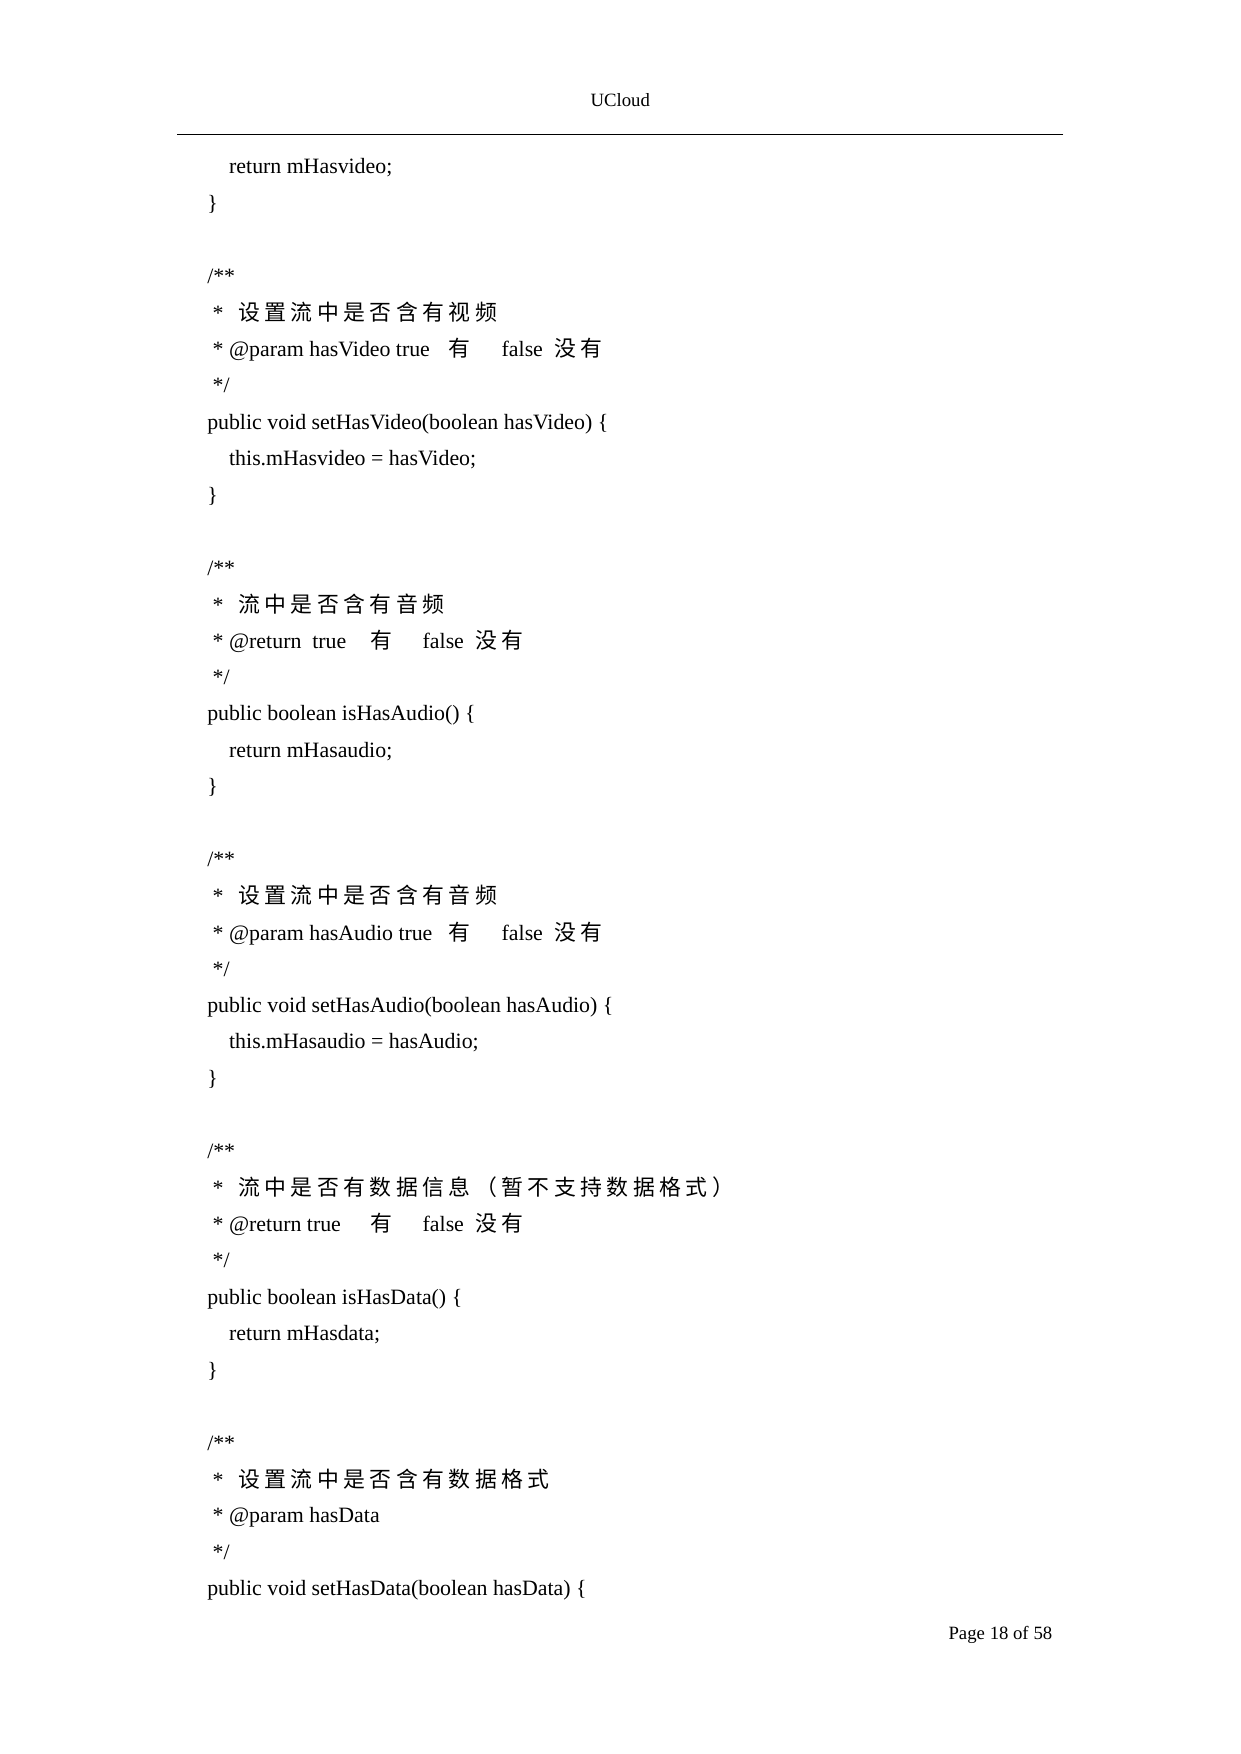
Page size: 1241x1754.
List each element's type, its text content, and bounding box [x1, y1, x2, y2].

text */ [185, 1242, 1055, 1278]
text * 设置流中是否含有音频 [185, 877, 1055, 913]
text } [185, 1351, 1055, 1387]
text public void setHasVideo(boolean hasVideo) { [185, 403, 1055, 439]
text public boolean isHasAudio() { [185, 695, 1055, 731]
text * @return true 有 false 没有 [185, 622, 1055, 658]
text } [185, 768, 1055, 804]
text */ [185, 950, 1055, 986]
text * @param hasVideo true 有 false 没有 [185, 330, 1055, 367]
text */ [185, 1533, 1055, 1570]
text * 设置流中是否含有视频 [185, 294, 1055, 330]
text this.mHasvideo = hasVideo; [185, 439, 1055, 476]
text this.mHasaudio = hasAudio; [185, 1023, 1055, 1059]
text } [185, 476, 1055, 512]
text */ [185, 658, 1055, 695]
text * 流中是否含有音频 [185, 585, 1055, 622]
text /** [185, 1424, 1055, 1460]
text /** [185, 841, 1055, 877]
text /** [185, 257, 1055, 294]
text /** [185, 549, 1055, 585]
text return mHasdata; [185, 1314, 1055, 1351]
text * @return true 有 false 没有 [185, 1205, 1055, 1242]
text } [185, 1059, 1055, 1096]
text return mHasvideo; [185, 148, 1055, 184]
text return mHasaudio; [185, 731, 1055, 768]
text * 流中是否有数据信息（暂不支持数据格式） [185, 1169, 1055, 1205]
text public void setHasData(boolean hasData) { [185, 1570, 1055, 1606]
text } [185, 184, 1055, 221]
text public boolean isHasData() { [185, 1278, 1055, 1314]
text * 设置流中是否含有数据格式 [185, 1460, 1055, 1497]
text * @param hasData [185, 1497, 1055, 1533]
text /** [185, 1132, 1055, 1169]
text * @param hasAudio true 有 false 没有 [185, 913, 1055, 950]
text */ [185, 367, 1055, 403]
text public void setHasAudio(boolean hasAudio) { [185, 986, 1055, 1023]
